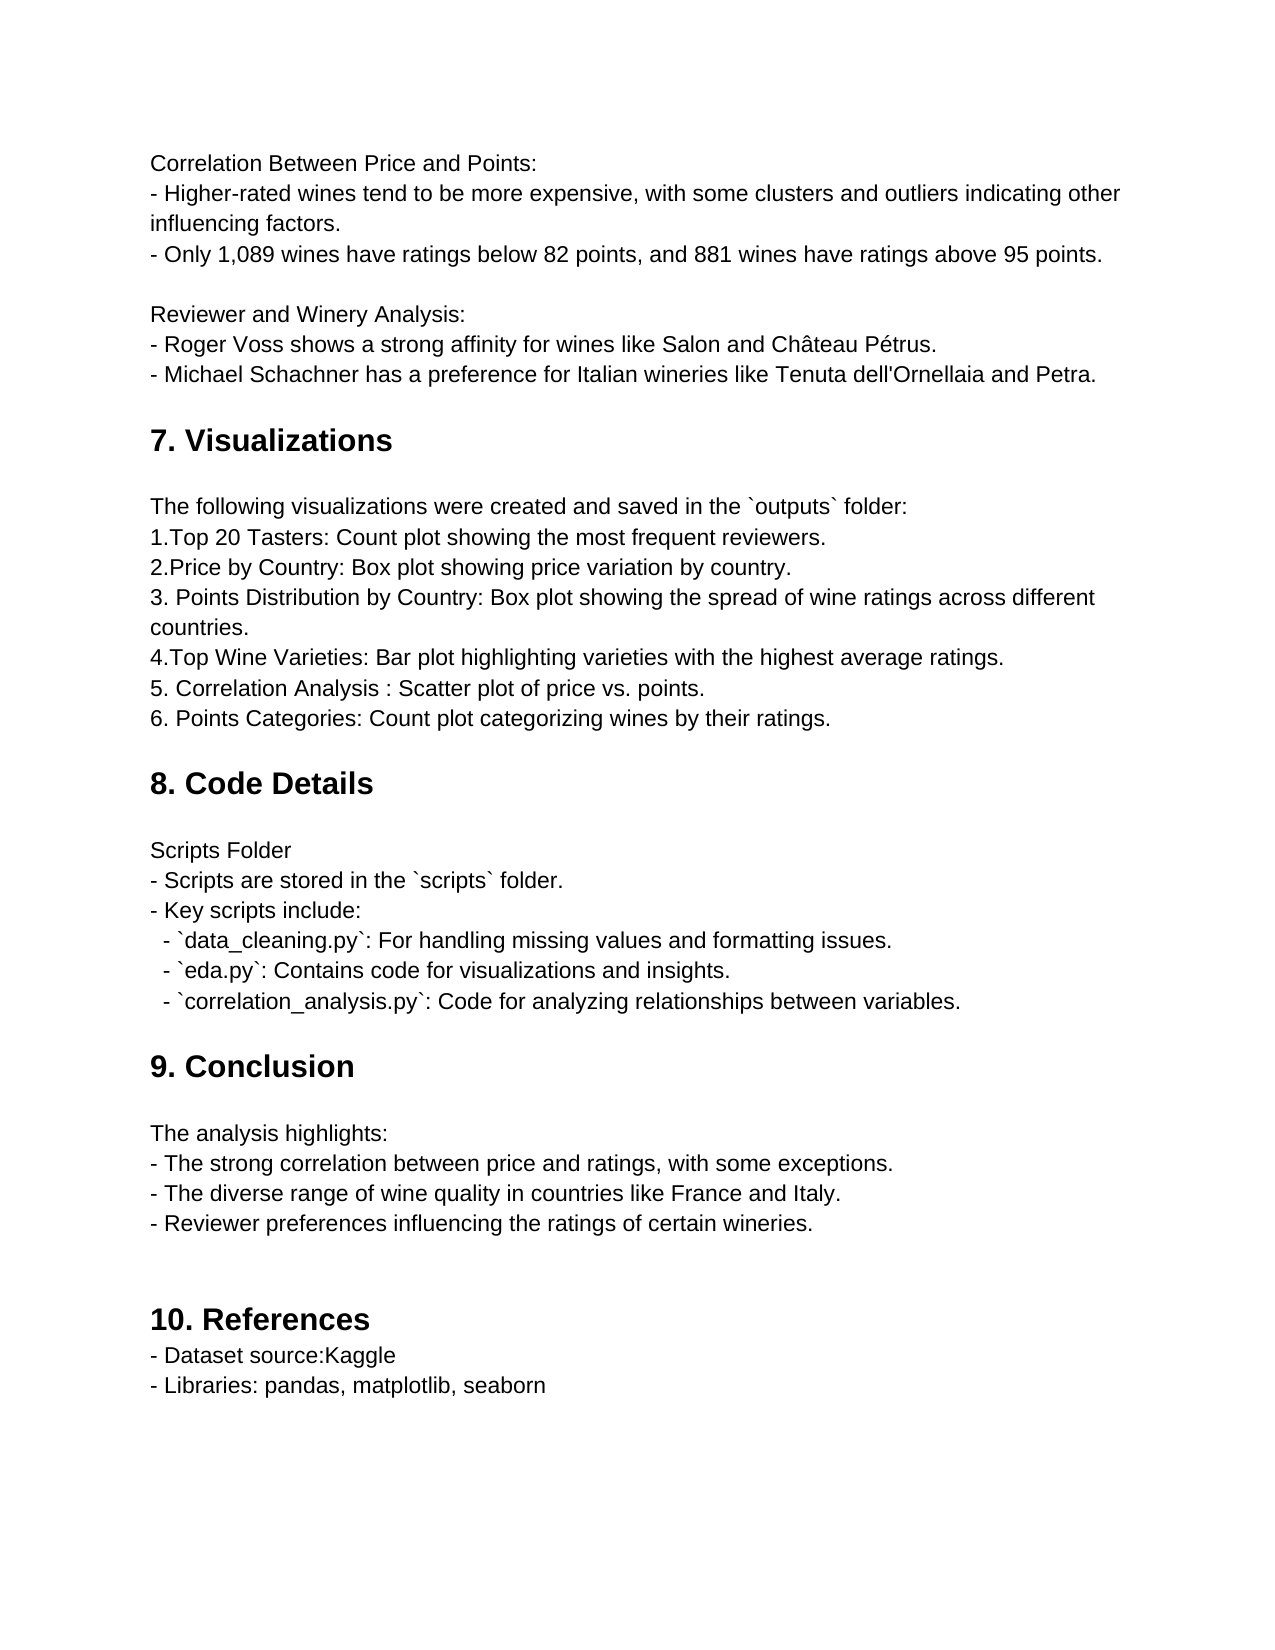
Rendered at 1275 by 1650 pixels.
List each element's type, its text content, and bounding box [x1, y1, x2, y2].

text - The diverse range of wine quality in countries like France and Italy. [150, 1180, 1125, 1206]
text 6. Points Categories: Count plot categorizing wines by their ratings. [150, 705, 1125, 731]
text 5. Correlation Analysis : Scatter plot of price vs. points. [150, 674, 1125, 701]
text - The strong correlation between price and ratings, with some exceptions. [150, 1150, 1125, 1176]
text The following visualizations were created and saved in the `outputs` folder: [150, 493, 1125, 520]
text - Michael Schachner has a preference for Italian wineries like Tenuta dell'Ornellaia and Petra. [150, 361, 1125, 388]
text - Reviewer preferences influencing the ratings of certain wineries. [150, 1210, 1125, 1237]
text 2.Price by Country: Box plot showing price variation by country. [150, 554, 1125, 580]
text 8. Code Details [150, 765, 1125, 801]
text - Key scripts include: [150, 897, 1125, 923]
text 9. Conclusion [150, 1048, 1125, 1084]
text 7. Visualizations [150, 422, 1125, 458]
text - Roger Voss shows a strong affinity for wines like Salon and Château Pétrus. [150, 331, 1125, 358]
text - Scripts are stored in the `scripts` folder. [150, 867, 1125, 893]
text - `data_cleaning.py`: For handling missing values and formatting issues. [150, 927, 1125, 954]
text - Libraries: pandas, matplotlib, seaborn [150, 1372, 1125, 1399]
text - `eda.py`: Contains code for visualizations and insights. [150, 957, 1125, 984]
text Scripts Folder [150, 837, 1125, 863]
text 4.Top Wine Varieties: Bar plot highlighting varieties with the highest average ratings. [150, 644, 1125, 671]
text - Higher-rated wines tend to be more expensive, with some clusters and outliers indicating other influencing factors. [150, 180, 1125, 237]
text - Dataset source:Kaggle [150, 1342, 1125, 1368]
text 10. References [150, 1301, 1125, 1337]
text - Only 1,089 wines have ratings below 82 points, and 881 wines have ratings above 95 points. [150, 241, 1125, 267]
text Reviewer and Winery Analysis: [150, 301, 1125, 327]
text Correlation Between Price and Points: [150, 150, 1125, 176]
text The analysis highlights: [150, 1119, 1125, 1146]
text 1.Top 20 Tasters: Count plot showing the most frequent reviewers. [150, 523, 1125, 550]
text 3. Points Distribution by Country: Box plot showing the spread of wine ratings across different countries. [150, 584, 1125, 641]
text - `correlation_analysis.py`: Code for analyzing relationships between variables. [150, 988, 1125, 1014]
